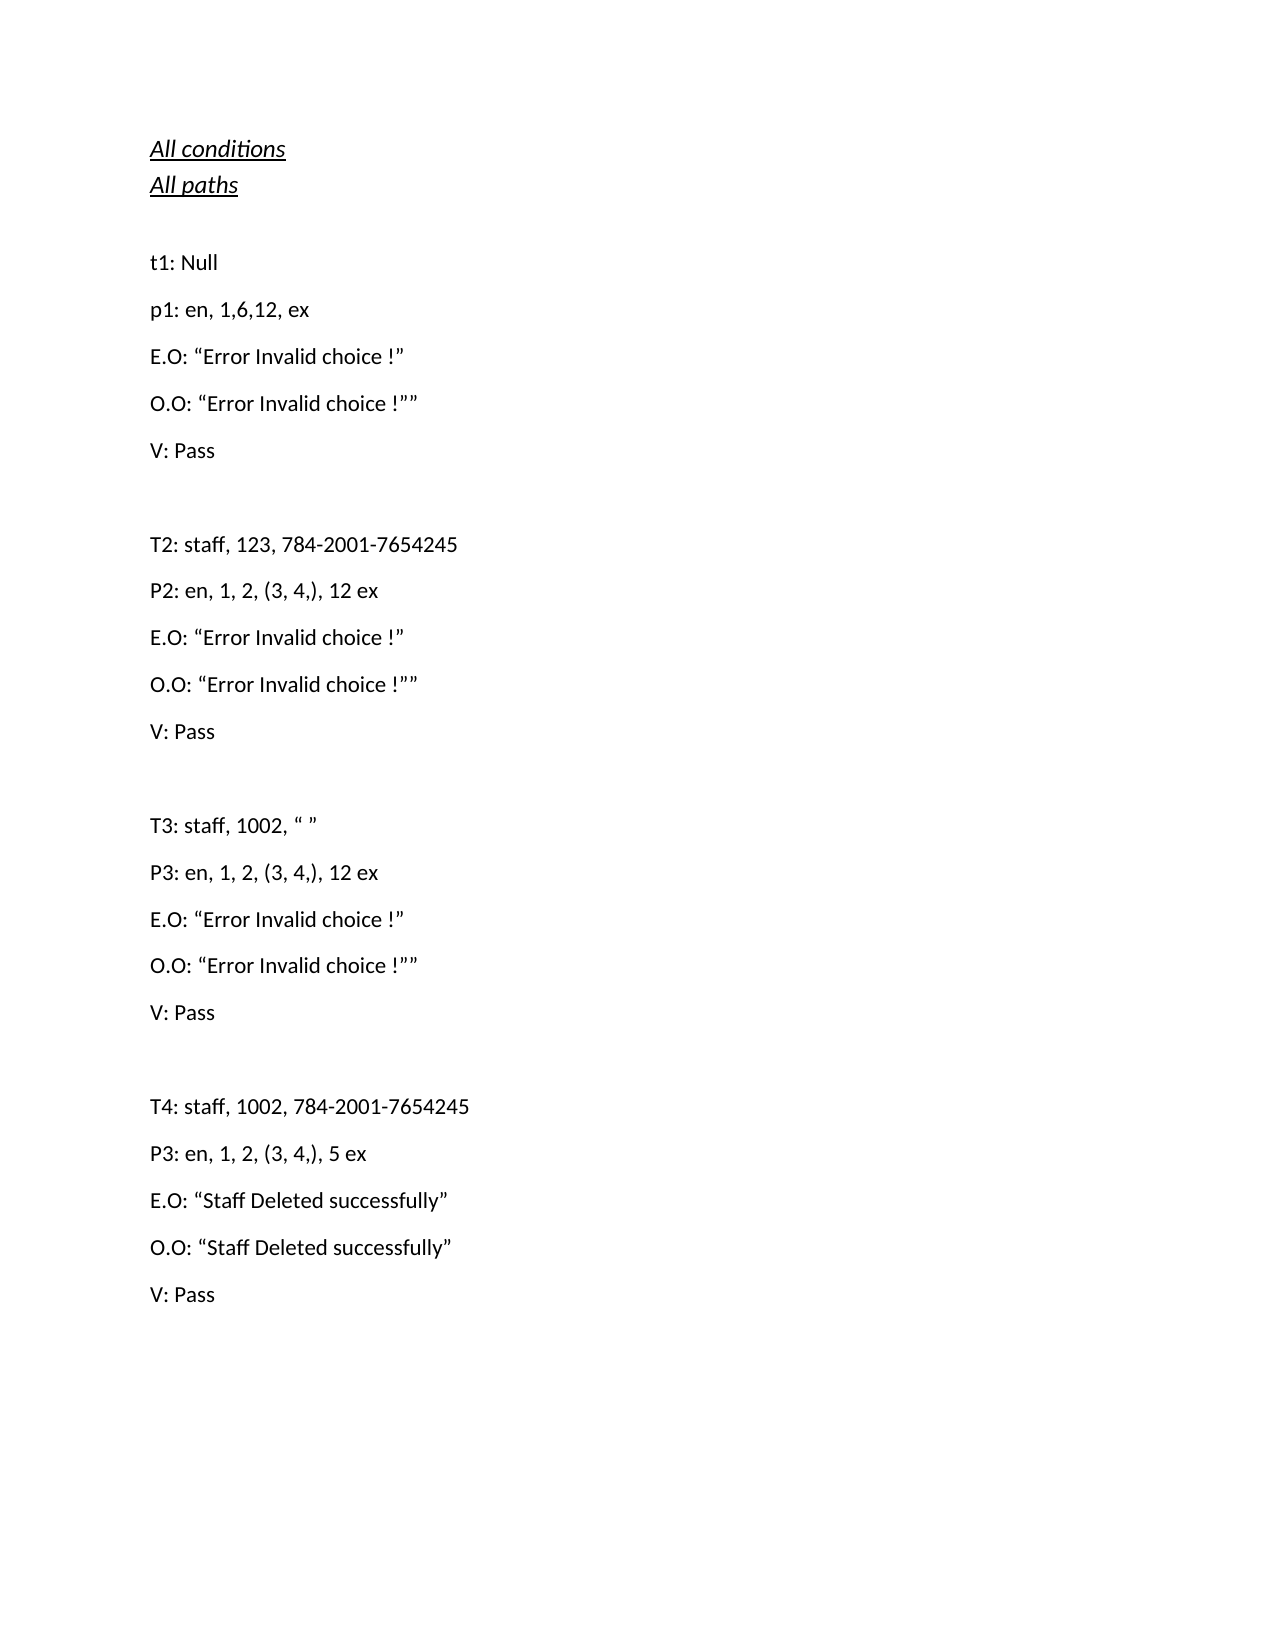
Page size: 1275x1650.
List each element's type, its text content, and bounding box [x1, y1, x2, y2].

text O.O: “Error Invalid choice !”” [150, 389, 1125, 417]
text t1: Null [150, 248, 1125, 277]
text T3: staff, 1002, “ ” [150, 811, 1125, 839]
text V: Pass [150, 1280, 1125, 1308]
text V: Pass [150, 436, 1125, 464]
text P3: en, 1, 2, (3, 4,), 5 ex [150, 1139, 1125, 1167]
text P2: en, 1, 2, (3, 4,), 12 ex [150, 577, 1125, 605]
text E.O: “Error Invalid choice !” [150, 342, 1125, 370]
text P3: en, 1, 2, (3, 4,), 12 ex [150, 858, 1125, 886]
text T2: staff, 123, 784-2001-7654245 [150, 530, 1125, 558]
text p1: en, 1,6,12, ex [150, 295, 1125, 323]
text V: Pass [150, 717, 1125, 745]
text O.O: “Staff Deleted successfully” [150, 1233, 1125, 1261]
text E.O: “Error Invalid choice !” [150, 905, 1125, 933]
subtitle All conditions [150, 133, 1125, 163]
text E.O: “Staff Deleted successfully” [150, 1186, 1125, 1214]
text V: Pass [150, 998, 1125, 1027]
text T4: staff, 1002, 784-2001-7654245 [150, 1092, 1125, 1120]
text E.O: “Error Invalid choice !” [150, 623, 1125, 652]
subtitle All paths [150, 169, 1125, 200]
text O.O: “Error Invalid choice !”” [150, 670, 1125, 698]
text O.O: “Error Invalid choice !”” [150, 952, 1125, 980]
